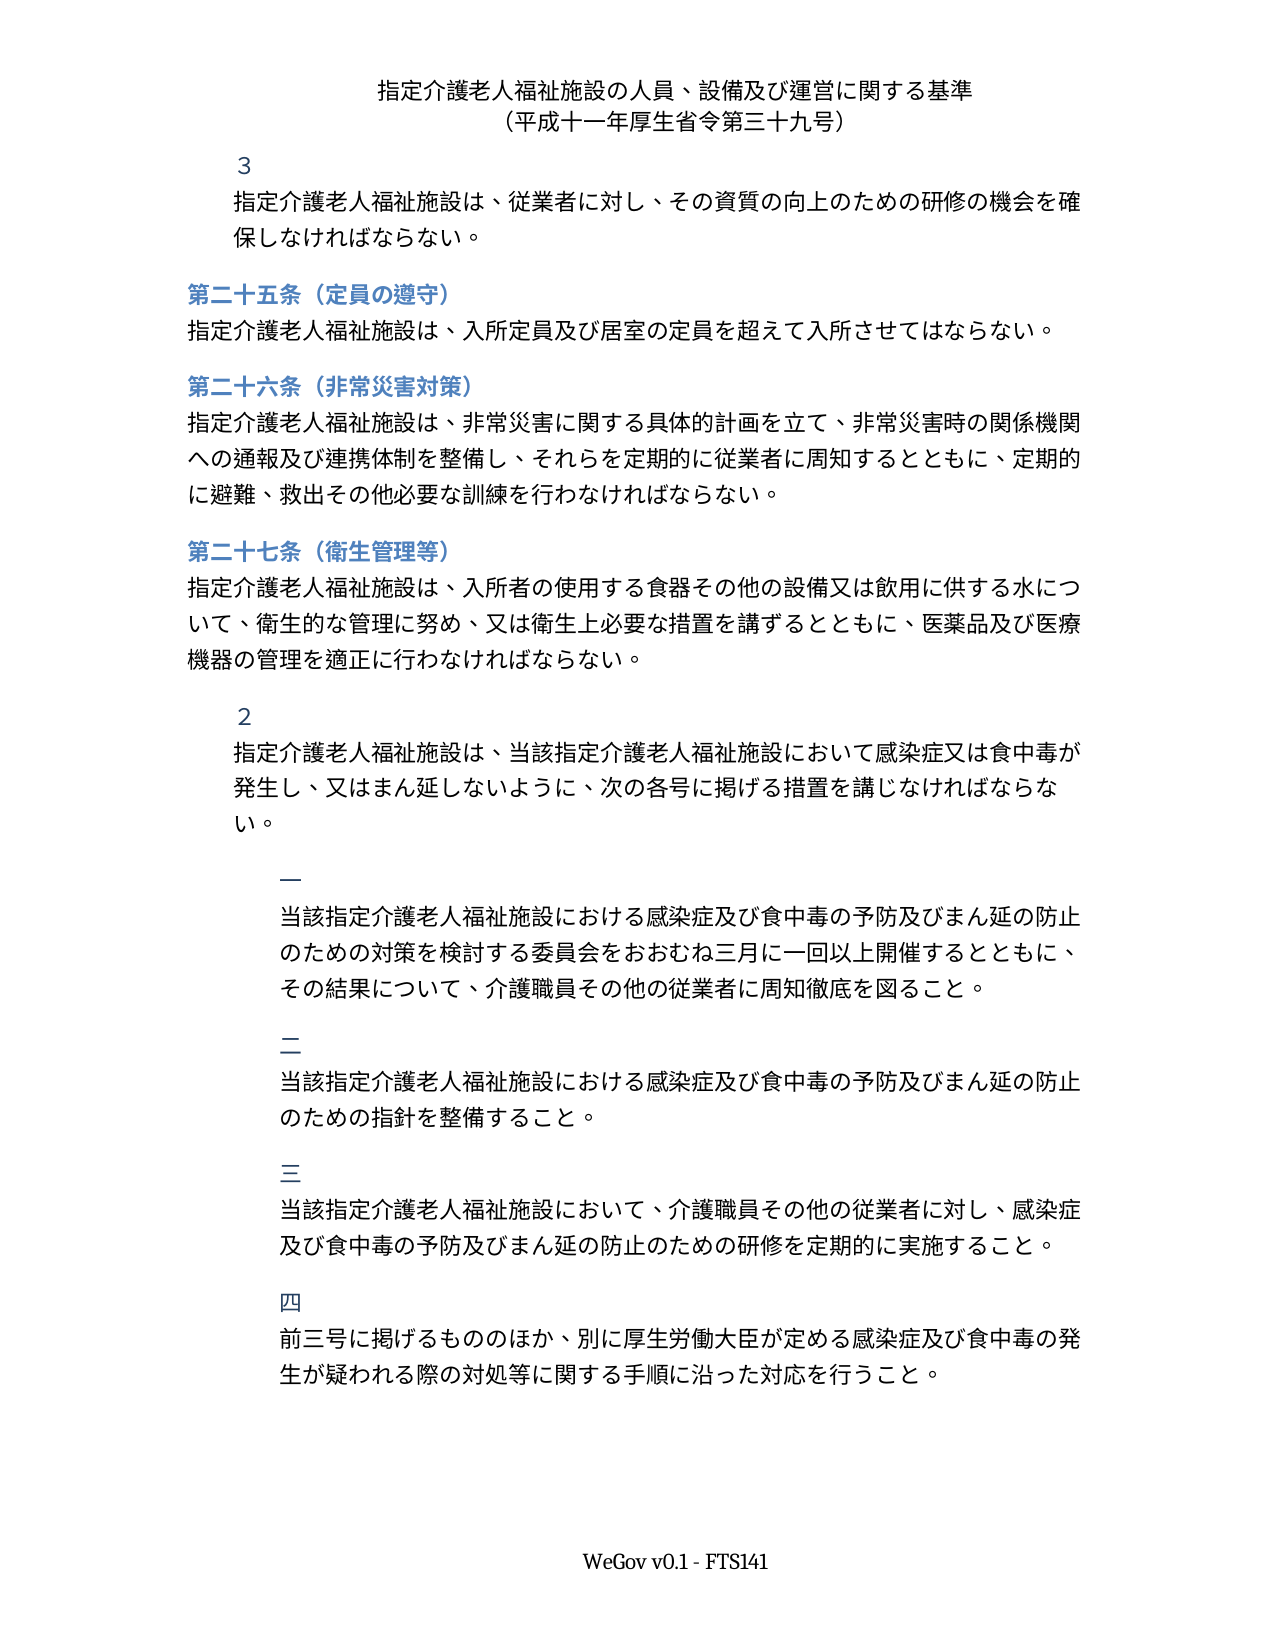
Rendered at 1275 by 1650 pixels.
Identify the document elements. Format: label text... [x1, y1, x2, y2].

subtitle 四 [279, 1287, 1087, 1318]
text 当該指定介護老人福祉施設における感染症及び食中毒の予防及びまん延の防止のための指針を整備すること。 [279, 1066, 1087, 1133]
text 当該指定介護老人福祉施設において、介護職員その他の従業者に対し、感染症及び食中毒の予防及びまん延の防止のための研修を定期的に実施すること。 [279, 1194, 1087, 1261]
subtitle 第二十五条（定員の遵守） [187, 279, 1087, 310]
subtitle 第二十六条（非常災害対策） [187, 371, 1087, 403]
subtitle 一 [279, 865, 1087, 896]
subtitle 二 [279, 1030, 1087, 1061]
text 指定介護老人福祉施設は、従業者に対し、その資質の向上のための研修の機会を確保しなければならない。 [233, 186, 1087, 253]
subtitle 第二十七条（衛生管理等） [187, 536, 1087, 567]
text 指定介護老人福祉施設は、非常災害に関する具体的計画を立て、非常災害時の関係機関への通報及び連携体制を整備し、それらを定期的に従業者に周知するとともに、定期的に避難、救出その他必要な訓練を行わなければならない。 [187, 407, 1087, 510]
text 指定介護老人福祉施設は、当該指定介護老人福祉施設において感染症又は食中毒が発生し、又はまん延しないように、次の各号に掲げる措置を講じなければならない。 [233, 736, 1087, 839]
text 指定介護老人福祉施設は、入所定員及び居室の定員を超えて入所させてはならない。 [187, 314, 1087, 346]
subtitle ２ [233, 701, 1087, 732]
text 前三号に掲げるもののほか、別に厚生労働大臣が定める感染症及び食中毒の発生が疑われる際の対処等に関する手順に沿った対応を行うこと。 [279, 1323, 1087, 1390]
subtitle 三 [279, 1158, 1087, 1189]
text 当該指定介護老人福祉施設における感染症及び食中毒の予防及びまん延の防止のための対策を検討する委員会をおおむね三月に一回以上開催するとともに、その結果について、介護職員その他の従業者に周知徹底を図ること。 [279, 901, 1087, 1004]
subtitle ３ [233, 150, 1087, 181]
text 指定介護老人福祉施設は、入所者の使用する食器その他の設備又は飲用に供する水について、衛生的な管理に努め、又は衛生上必要な措置を講ずるとともに、医薬品及び医療機器の管理を適正に行わなければならない。 [187, 572, 1087, 675]
